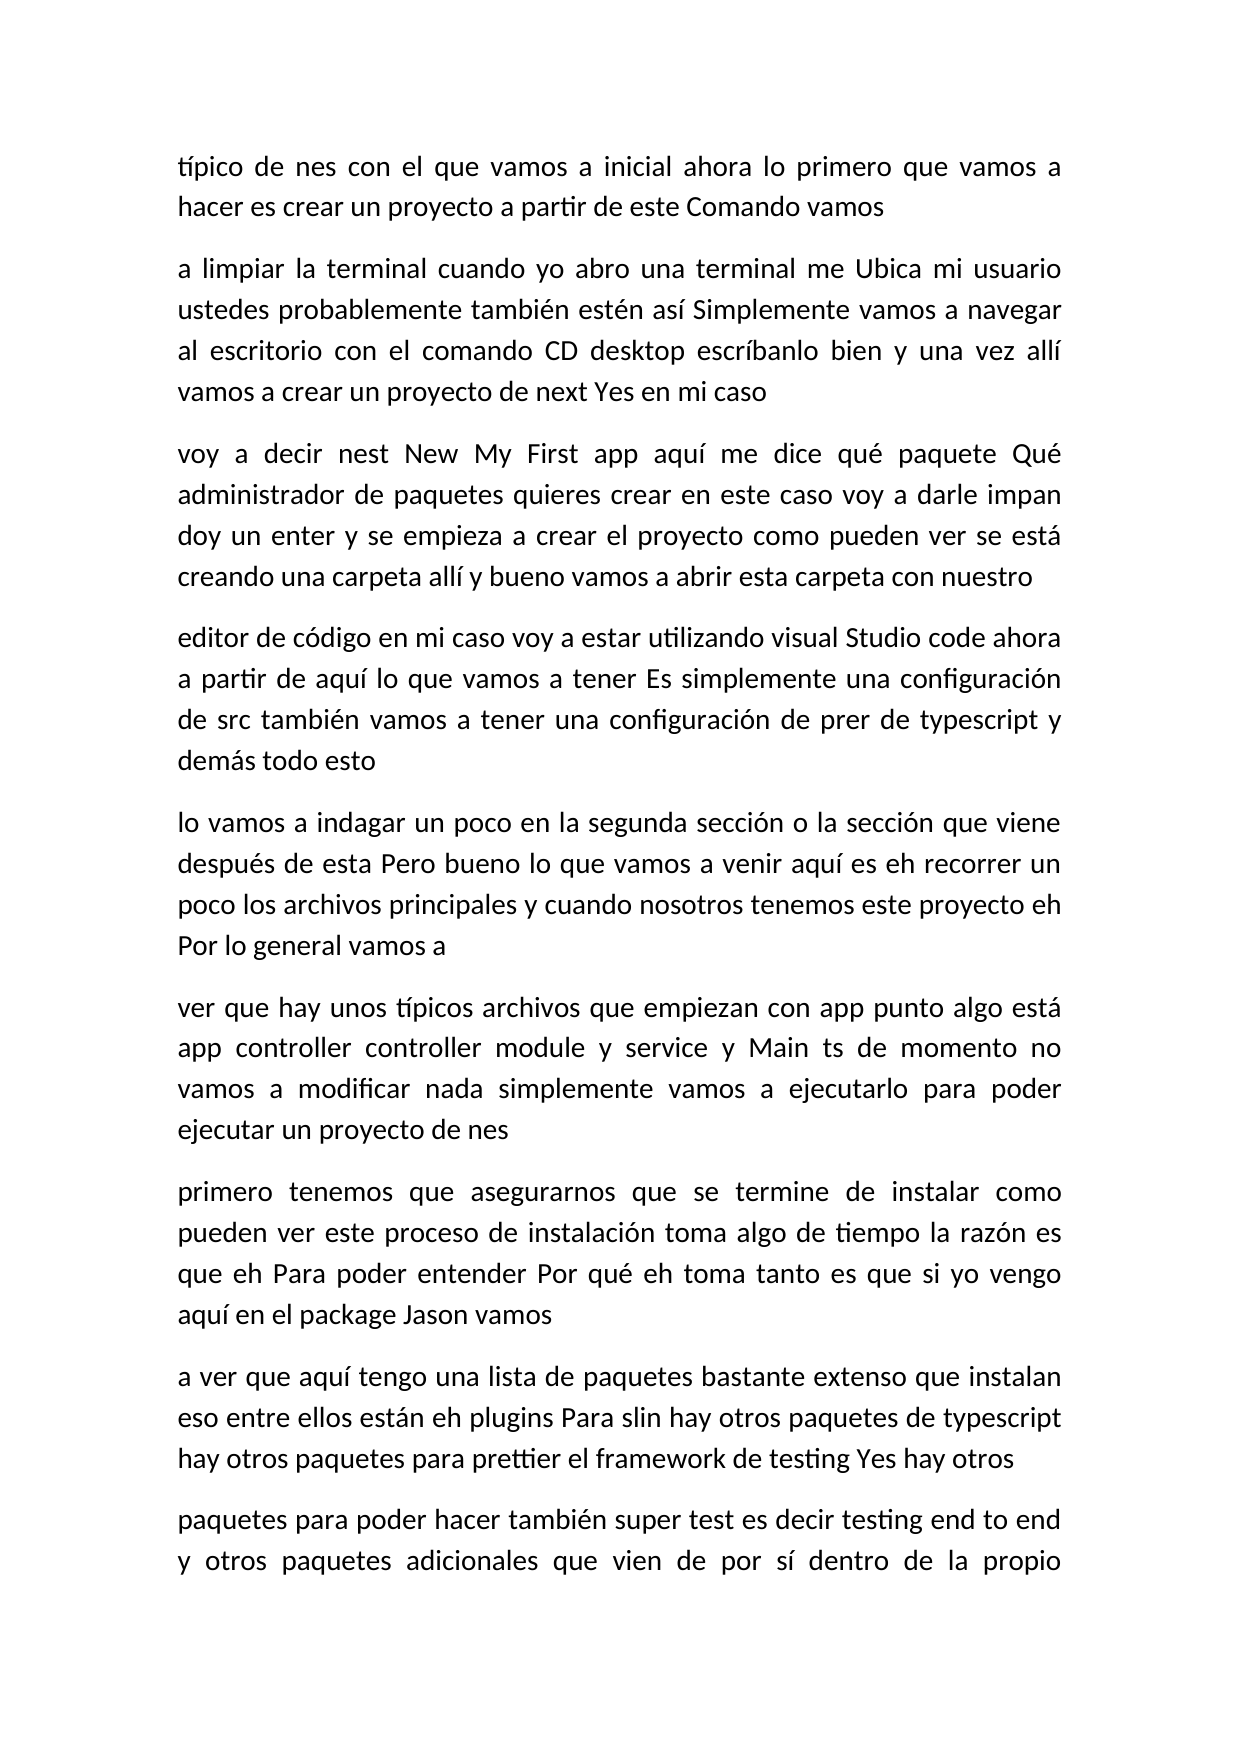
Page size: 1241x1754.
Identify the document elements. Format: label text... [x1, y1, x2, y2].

text a limpiar la terminal cuando yo abro una terminal me Ubica mi usuario ustedes probablemente también estén así Simplemente vamos a navegar al escritorio con el comando CD desktop escríbanlo bien y una vez allí vamos a crear un proyecto de next Yes en mi caso [177, 250, 1063, 409]
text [177, 148, 1063, 224]
text primero tenemos que asegurarnos que se termine de instalar como pueden ver este proceso de instalación toma algo de tiempo la razón es que eh Para poder entender Por qué eh toma tanto es que si yo vengo aquí en el package Jason vamos [177, 1173, 1063, 1332]
text lo vamos a indagar un poco en la segunda sección o la sección que viene después de esta Pero bueno lo que vamos a venir aquí es eh recorrer un poco los archivos principales y cuando nosotros tenemos este proyecto eh Por lo general vamos a [177, 804, 1063, 962]
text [177, 1501, 1063, 1578]
text editor de código en mi caso voy a estar utilizando visual Studio code ahora a partir de aquí lo que vamos a tener Es simplemente una configuración de src también vamos a tener una configuración de prer de typescript y demás todo esto [177, 619, 1063, 778]
text ver que hay unos típicos archivos que empiezan con app punto algo está app controller controller module y service y Main ts de momento no vamos a modificar nada simplemente vamos a ejecutarlo para poder ejecutar un proyecto de nes [177, 989, 1063, 1147]
text a ver que aquí tengo una lista de paquetes bastante extenso que instalan eso entre ellos están eh plugins Para slin hay otros paquetes de typescript hay otros paquetes para prettier el framework de testing Yes hay otros [177, 1358, 1063, 1475]
text voy a decir nest New My First app aquí me dice qué paquete Qué administrador de paquetes quieres crear en este caso voy a darle impan doy un enter y se empieza a crear el proyecto como pueden ver se está creando una carpeta allí y bueno vamos a abrir esta carpeta con nuestro [177, 435, 1063, 593]
